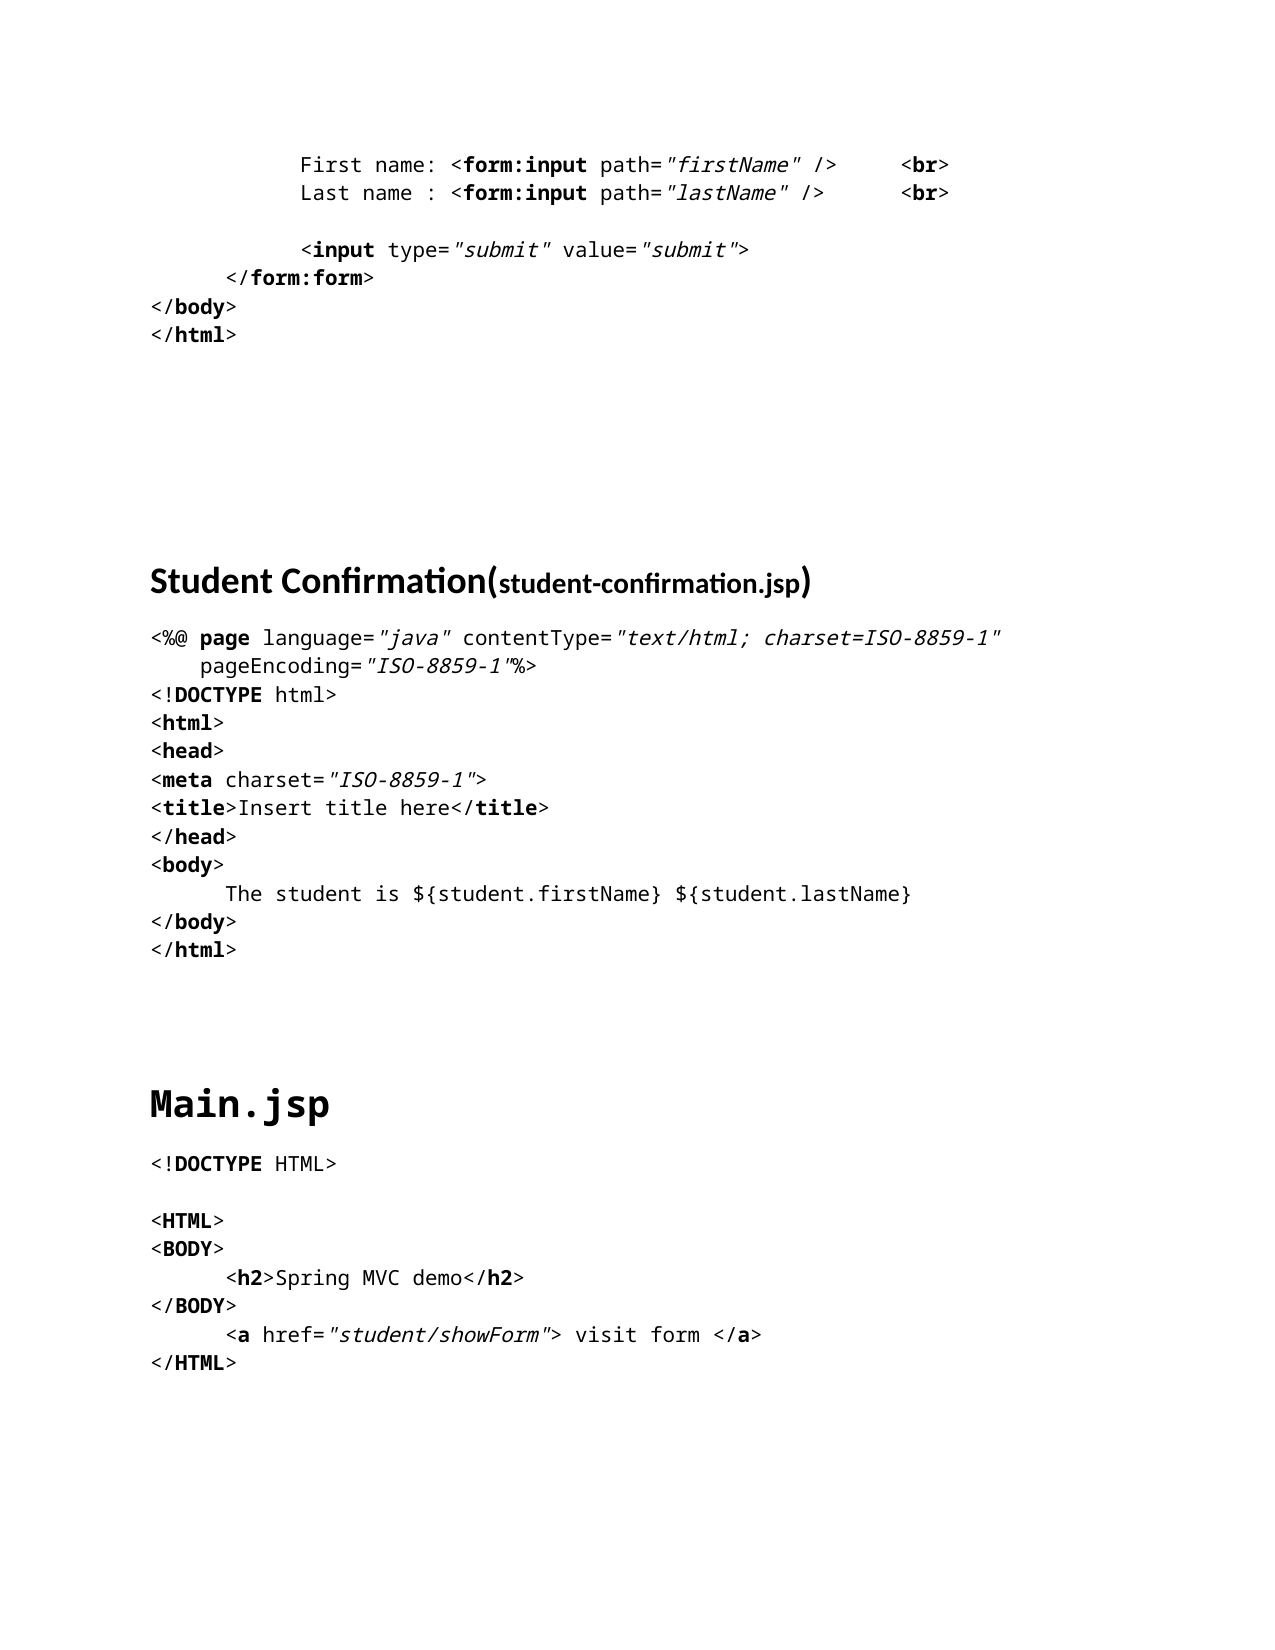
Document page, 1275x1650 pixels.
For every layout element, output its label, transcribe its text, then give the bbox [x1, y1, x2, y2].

text <html> [150, 708, 1125, 737]
text </HTML> [150, 1348, 1125, 1377]
text First name: <form:input path="firstName" /> <br> [150, 150, 1125, 178]
text </html> [150, 320, 1125, 349]
text <h2>Spring MVC demo</h2> [150, 1263, 1125, 1291]
text </body> [150, 907, 1125, 936]
text <a href="student/showForm"> visit form </a> [150, 1320, 1125, 1348]
text <title>Insert title here</title> [150, 793, 1125, 822]
text Main.jsp [150, 1077, 1125, 1128]
text <!DOCTYPE html> [150, 680, 1125, 708]
text </form:form> [150, 263, 1125, 292]
text Student Confirmation(student-confirmation.jsp) [150, 557, 1125, 602]
text <meta charset="ISO-8859-1"> [150, 765, 1125, 793]
text <!DOCTYPE HTML> [150, 1149, 1125, 1178]
text <input type="submit" value="submit"> [150, 235, 1125, 263]
text Last name : <form:input path="lastName" /> <br> [150, 178, 1125, 207]
text <%@ page language="java" contentType="text/html; charset=ISO-8859-1" [150, 623, 1125, 651]
text pageEncoding="ISO-8859-1"%> [150, 651, 1125, 680]
text </BODY> [150, 1291, 1125, 1320]
text <head> [150, 737, 1125, 765]
text <BODY> [150, 1234, 1125, 1263]
text The student is ${student.firstName} ${student.lastName} [150, 879, 1125, 907]
text </html> [150, 936, 1125, 964]
text </body> [150, 292, 1125, 320]
text <HTML> [150, 1206, 1125, 1234]
text <body> [150, 850, 1125, 879]
text </head> [150, 822, 1125, 850]
